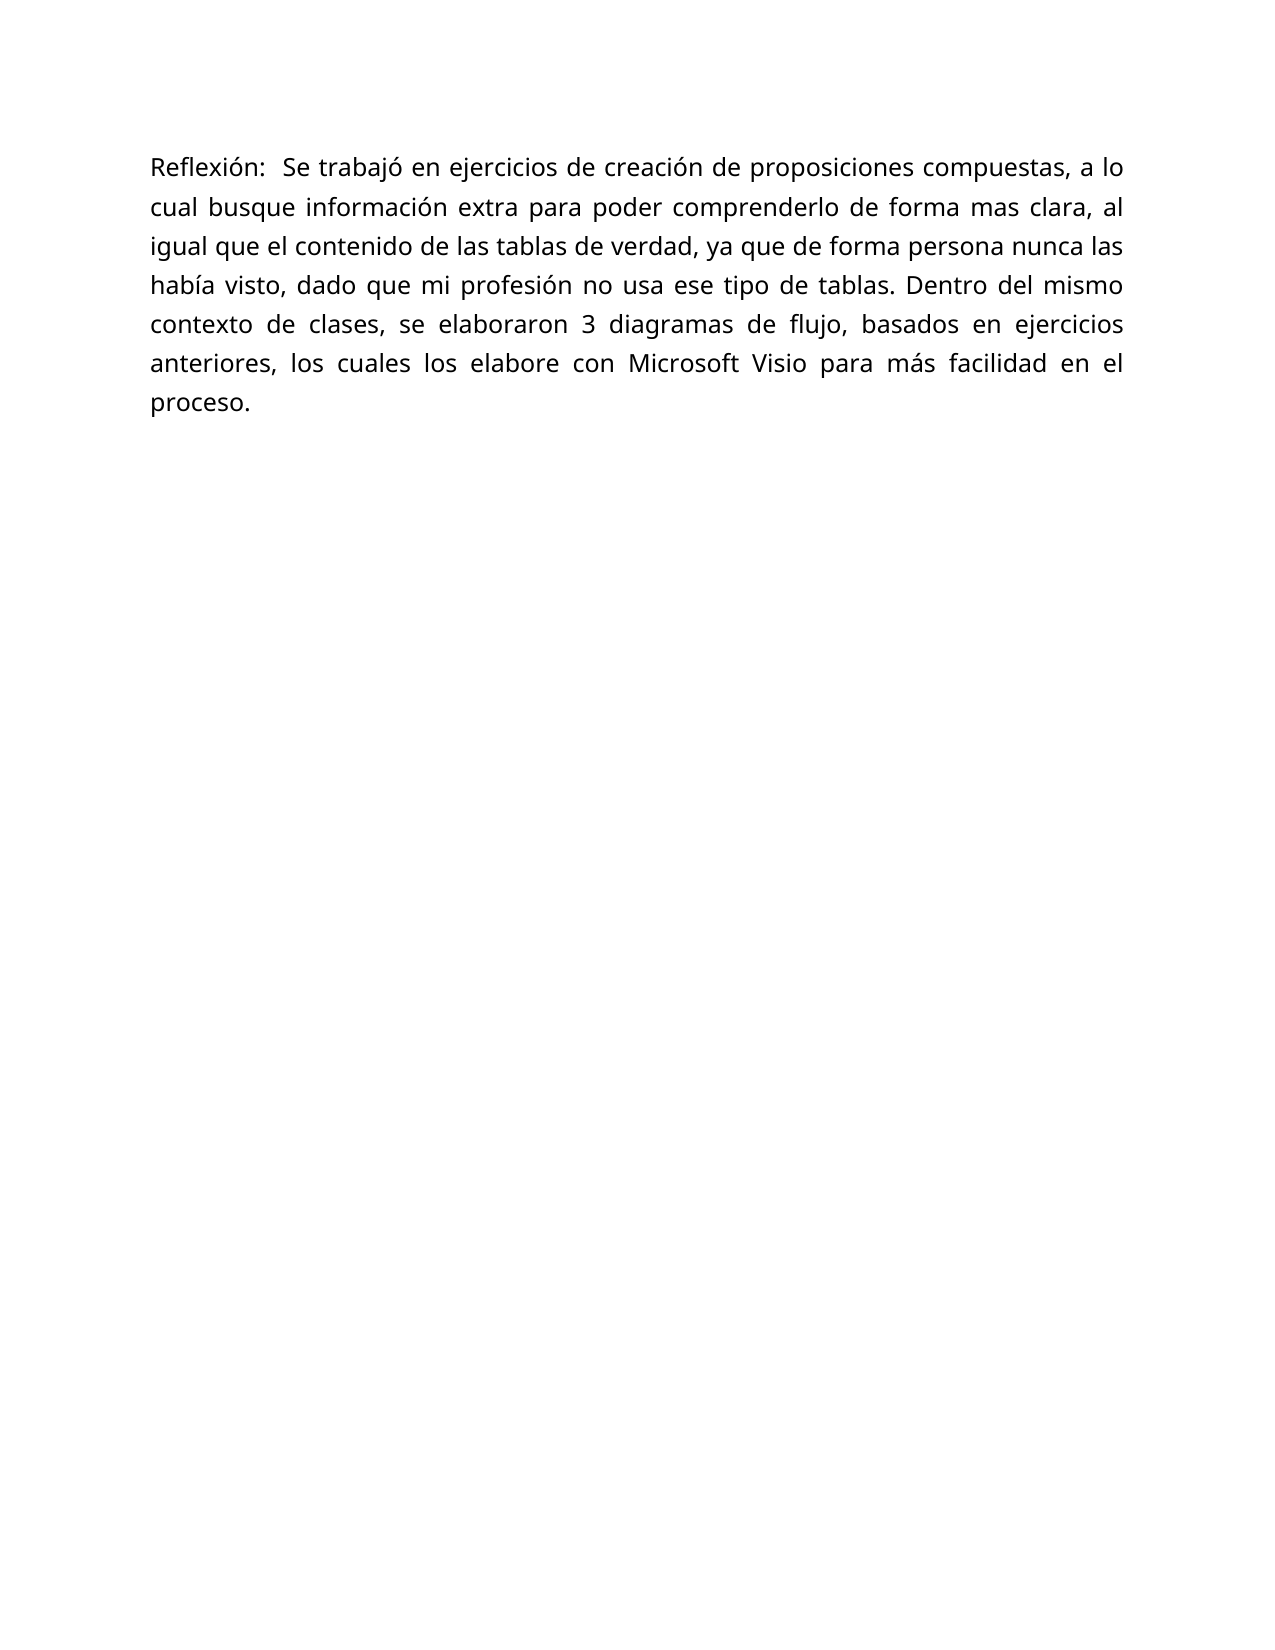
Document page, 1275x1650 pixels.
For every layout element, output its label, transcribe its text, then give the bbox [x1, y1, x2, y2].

text Reflexión: Se trabajó en ejercicios de creación de proposiciones compuestas, a lo cual busque información extra para poder comprenderlo de forma mas clara, al igual que el contenido de las tablas de verdad, ya que de forma persona nunca las había visto, dado que mi profesión no usa ese tipo de tablas. Dentro del mismo contexto de clases, se elaboraron 3 diagramas de flujo, basados en ejercicios anteriores, los cuales los elabore con Microsoft Visio para más facilidad en el proceso. [150, 150, 1125, 419]
